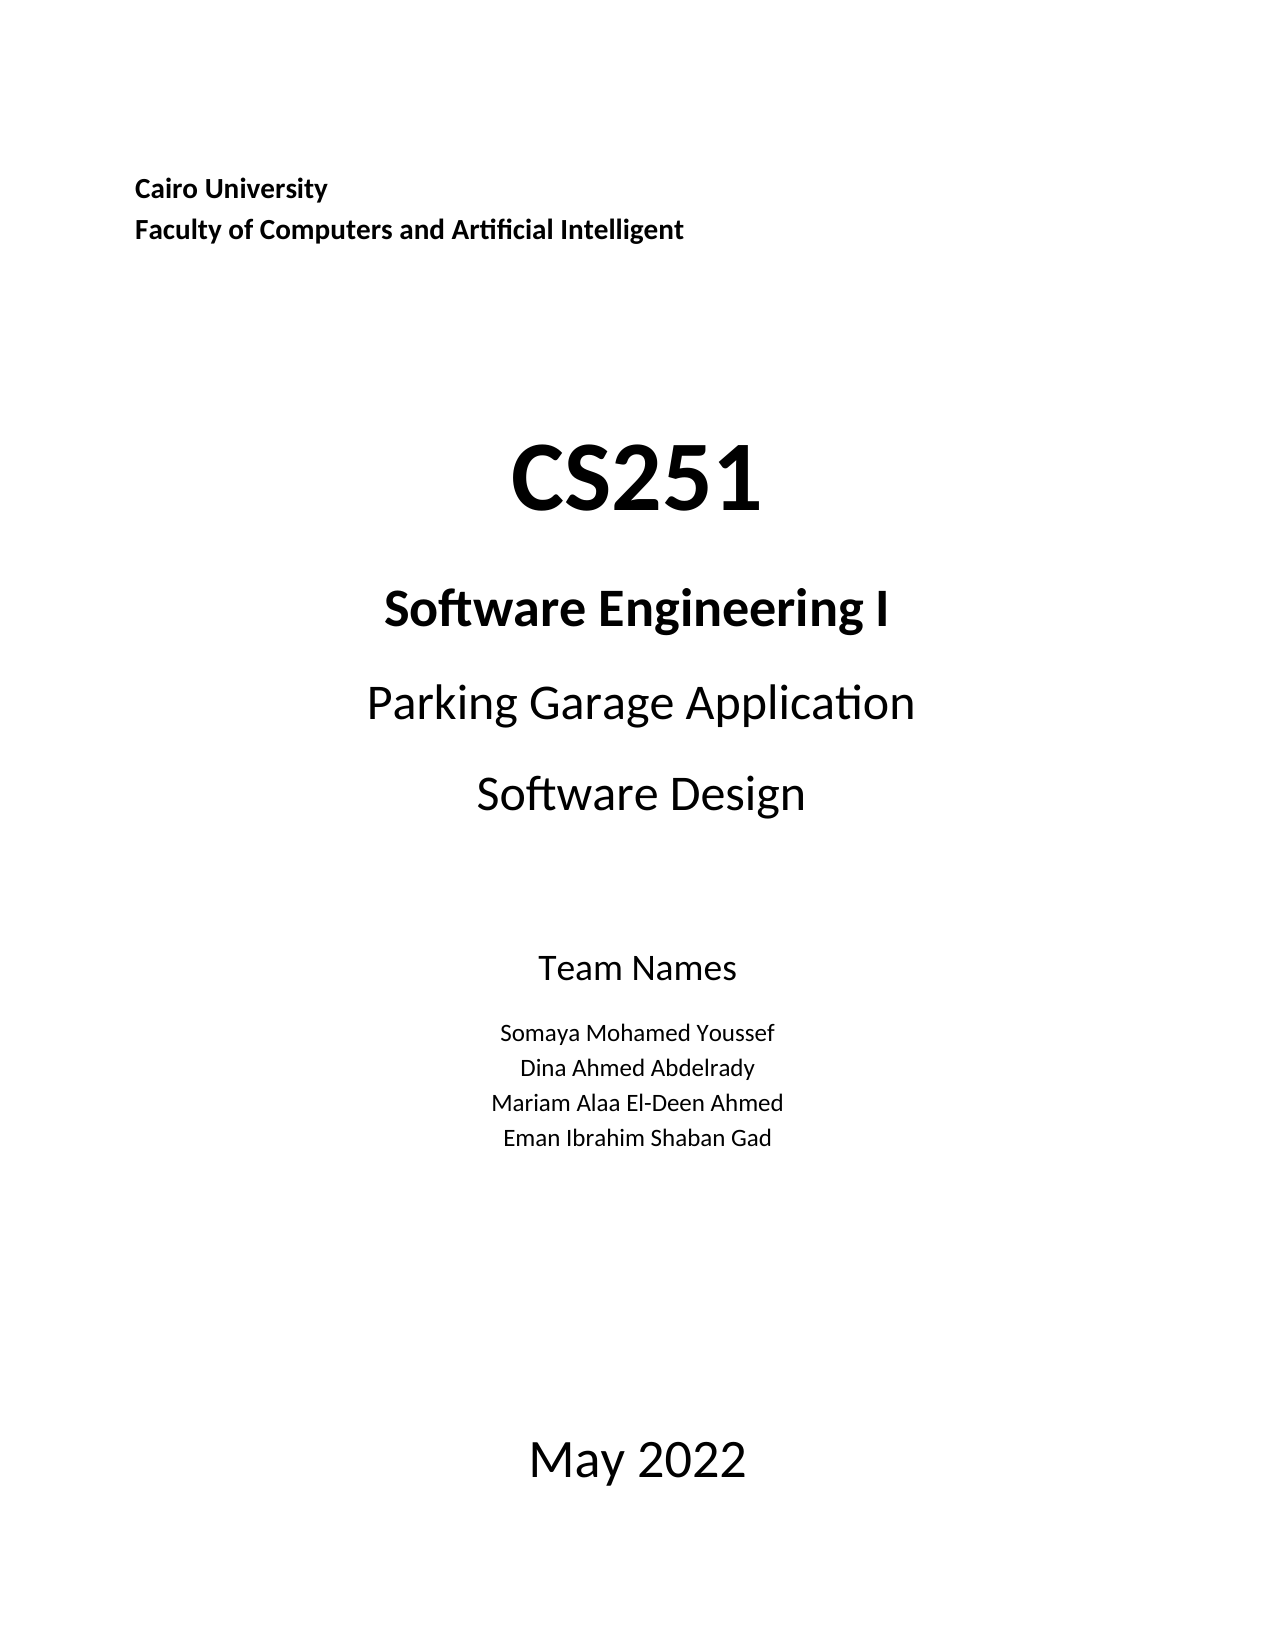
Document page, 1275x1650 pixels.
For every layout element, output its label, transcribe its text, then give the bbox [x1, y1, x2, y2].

text May 2022 [135, 1425, 1140, 1491]
text Dina Ahmed Abdelrady [135, 1052, 1140, 1083]
text CS251 [135, 413, 1140, 535]
text Software Engineering I [135, 574, 1140, 640]
text Eman Ibrahim Shaban Gad [135, 1122, 1140, 1153]
subtitle Cairo University Faculty of Computers and Artificial Intelligent [135, 170, 830, 247]
text Mariam Alaa El-Deen Ahmed [135, 1087, 1140, 1118]
text Team Names [135, 944, 1140, 990]
text Somaya Mohamed Youssef [135, 1017, 1140, 1048]
text Parking Garage Application [116, 671, 1166, 732]
text Software Design [116, 762, 1166, 823]
